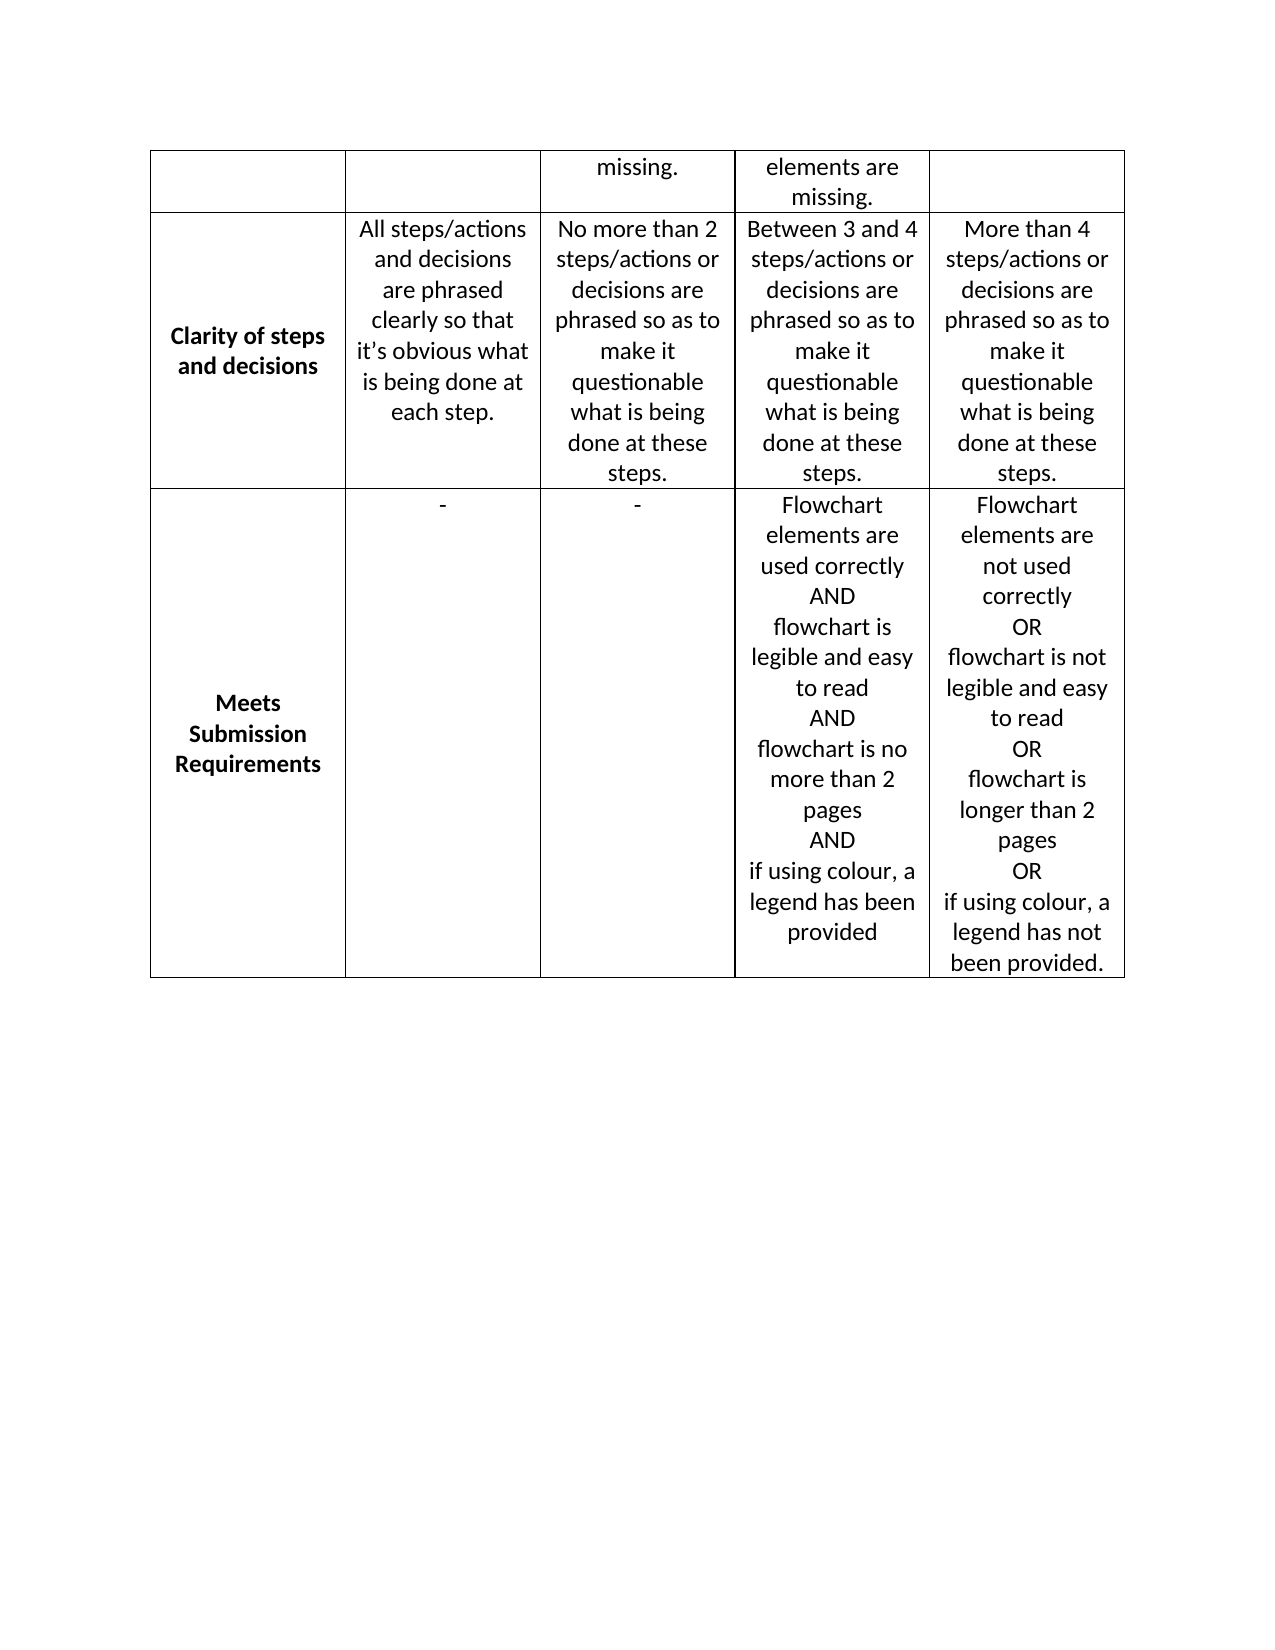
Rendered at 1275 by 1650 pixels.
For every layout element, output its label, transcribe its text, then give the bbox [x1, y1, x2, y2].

table_cell More than 4 steps/actions or decisions are phrased so as to make it questionable what is being done at these steps. [930, 213, 1124, 488]
table_cell Meets Submission Requirements [151, 489, 345, 977]
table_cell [346, 151, 540, 212]
table_cell Flowchart elements are not used correctly OR flowchart is not legible and easy to read OR flowchart is longer than 2 pages OR if using colour, a legend has not been provided. [930, 489, 1124, 977]
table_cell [541, 151, 734, 212]
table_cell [930, 151, 1124, 212]
table_cell No more than 2 steps/actions or decisions are phrased so as to make it questionable what is being done at these steps. [541, 213, 734, 488]
table_cell All steps/actions and decisions are phrased clearly so that it’s obvious what is being done at each step. [346, 213, 540, 488]
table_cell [151, 151, 345, 212]
table_cell Between 3 and 4 steps/actions or decisions are phrased so as to make it questionable what is being done at these steps. [736, 213, 929, 488]
table_cell Flowchart elements are used correctly AND flowchart is legible and easy to read AND flowchart is no more than 2 pages AND if using colour, a legend has been provided [736, 489, 929, 977]
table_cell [736, 151, 929, 212]
table_cell Clarity of steps and decisions [151, 213, 345, 488]
table_cell - [346, 489, 540, 977]
table_cell - [541, 489, 734, 977]
